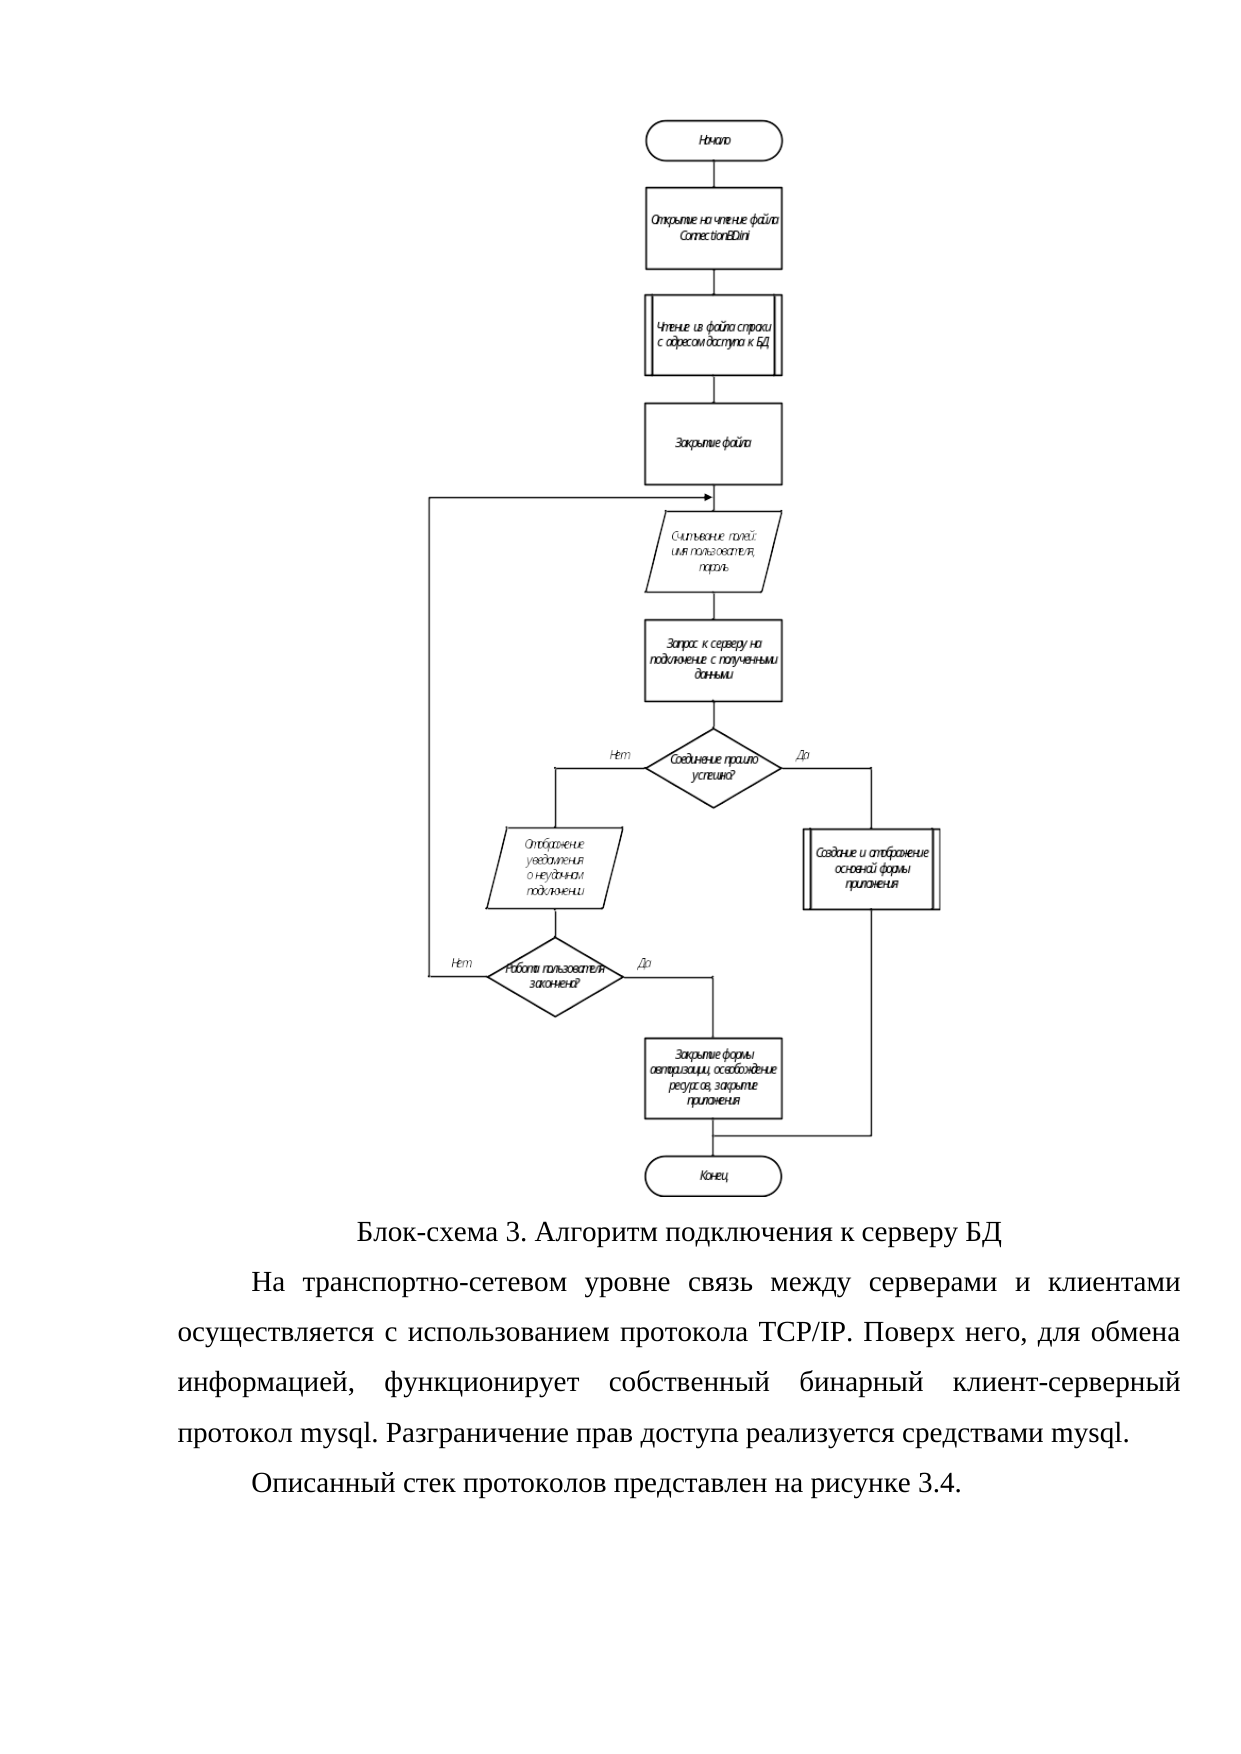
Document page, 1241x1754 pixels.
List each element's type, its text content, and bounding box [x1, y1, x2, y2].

text Блок-схема 3. Алгоритм подключения к серверу БД [177, 1214, 1181, 1247]
text На транспортно-сетевом уровне связь между серверами и клиентами осуществляется с использованием протокола TCP/IP. Поверх него, для обмена информацией, функционирует собственный бинарный клиент-серверный протокол mysql. Разграничение прав доступа реализуется средствами mysql. [177, 1264, 1181, 1448]
text Описанный стек протоколов представлен на рисунке 3.4. [177, 1465, 1181, 1499]
